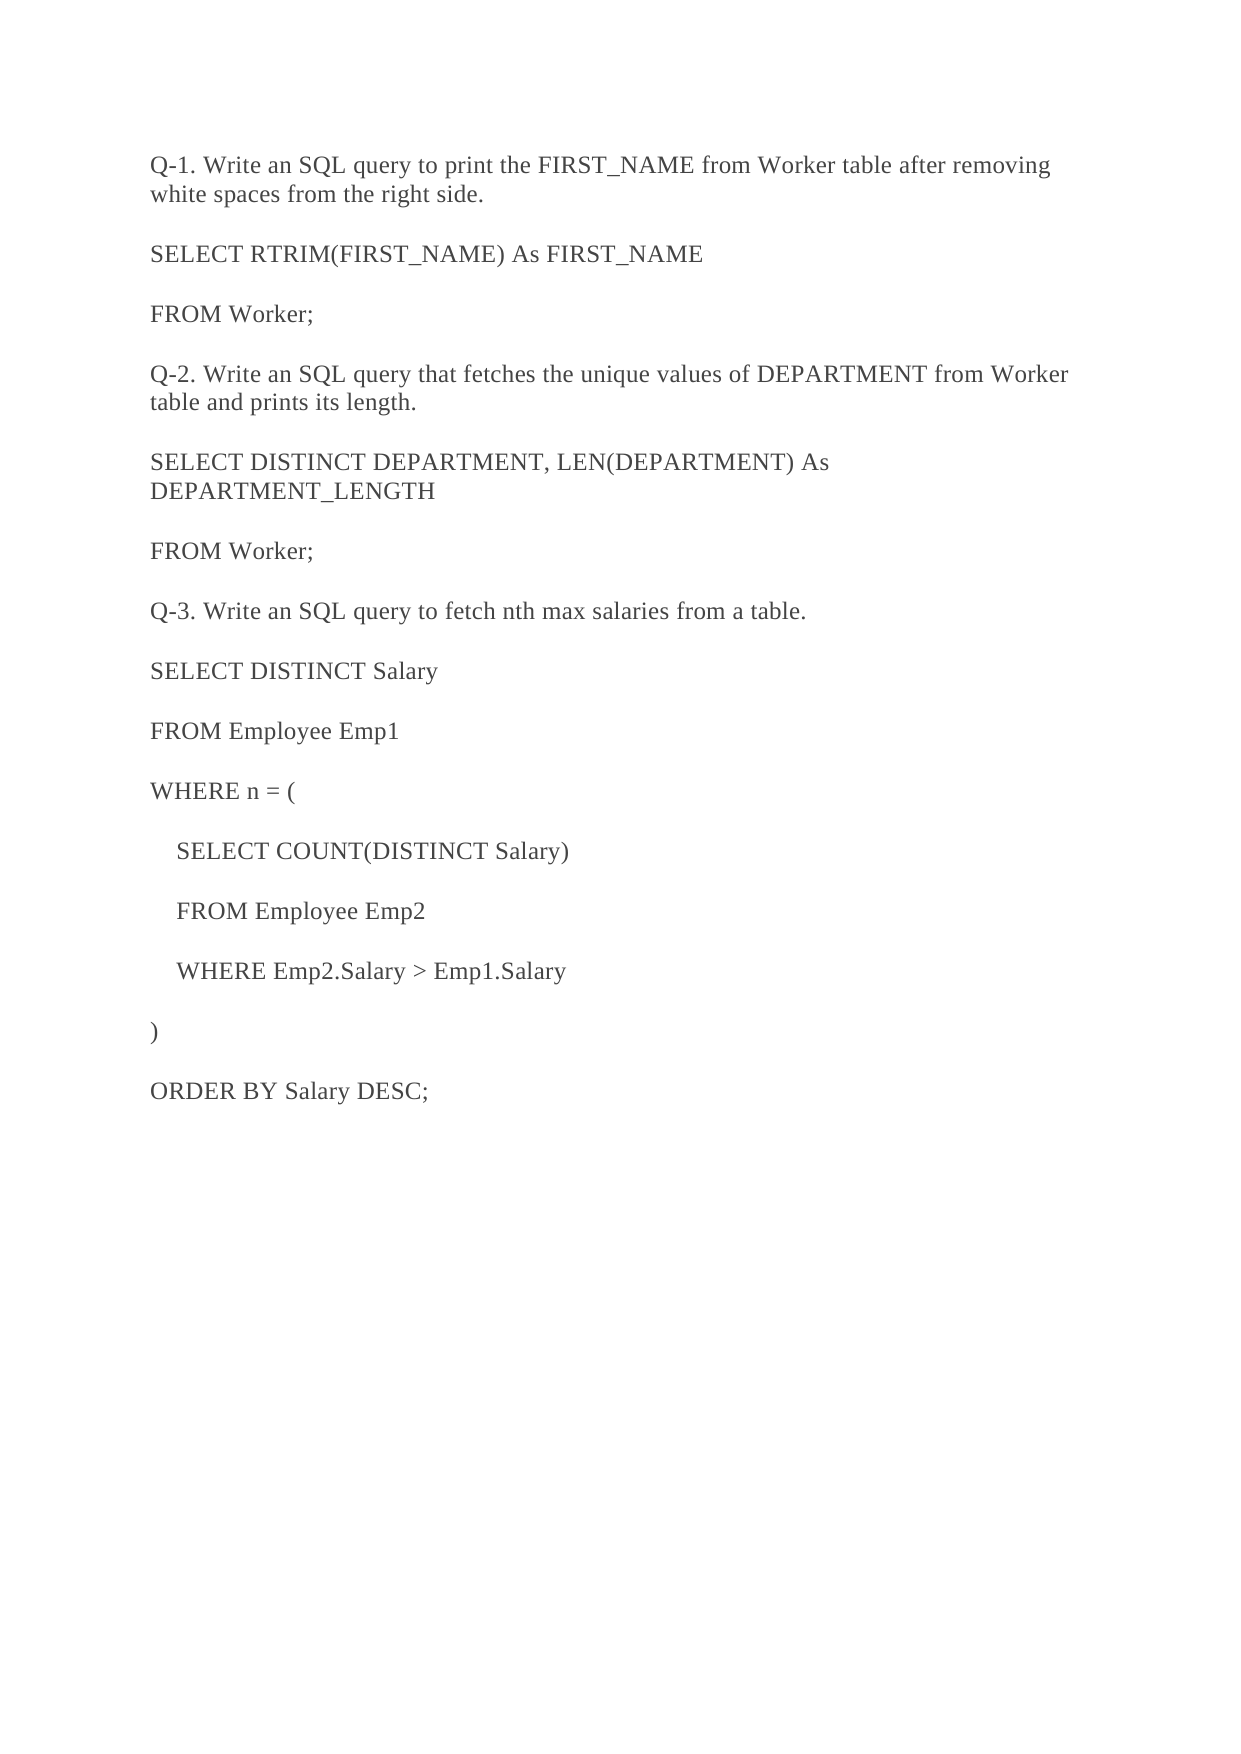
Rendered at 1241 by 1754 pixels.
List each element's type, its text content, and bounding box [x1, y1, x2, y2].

subtitle SELECT DISTINCT Salary [150, 656, 1090, 685]
subtitle SELECT RTRIM(FIRST_NAME) As FIRST_NAME [150, 239, 1090, 267]
subtitle WHERE Emp2.Salary > Emp1.Salary [150, 956, 1090, 985]
subtitle Q-2. Write an SQL query that fetches the unique values of DEPARTMENT from Worker table and prints its length. [150, 359, 1090, 416]
subtitle WHERE n = ( [150, 776, 1090, 805]
subtitle FROM Employee Emp2 [150, 896, 1090, 925]
subtitle SELECT DISTINCT DEPARTMENT, LEN(DEPARTMENT) As DEPARTMENT_LENGTH [150, 447, 1090, 505]
subtitle FROM Worker; [150, 536, 1090, 565]
subtitle Q-1. Write an SQL query to print the FIRST_NAME from Worker table after removing white spaces from the right side. [150, 150, 1090, 207]
subtitle SELECT COUNT(DISTINCT Salary) [150, 836, 1090, 865]
subtitle ) [150, 1016, 1090, 1045]
subtitle FROM Employee Emp1 [150, 716, 1090, 745]
subtitle ORDER BY Salary DESC; [150, 1076, 1090, 1105]
subtitle Q-3. Write an SQL query to fetch nth max salaries from a table. [150, 596, 1090, 625]
subtitle FROM Worker; [150, 299, 1090, 327]
